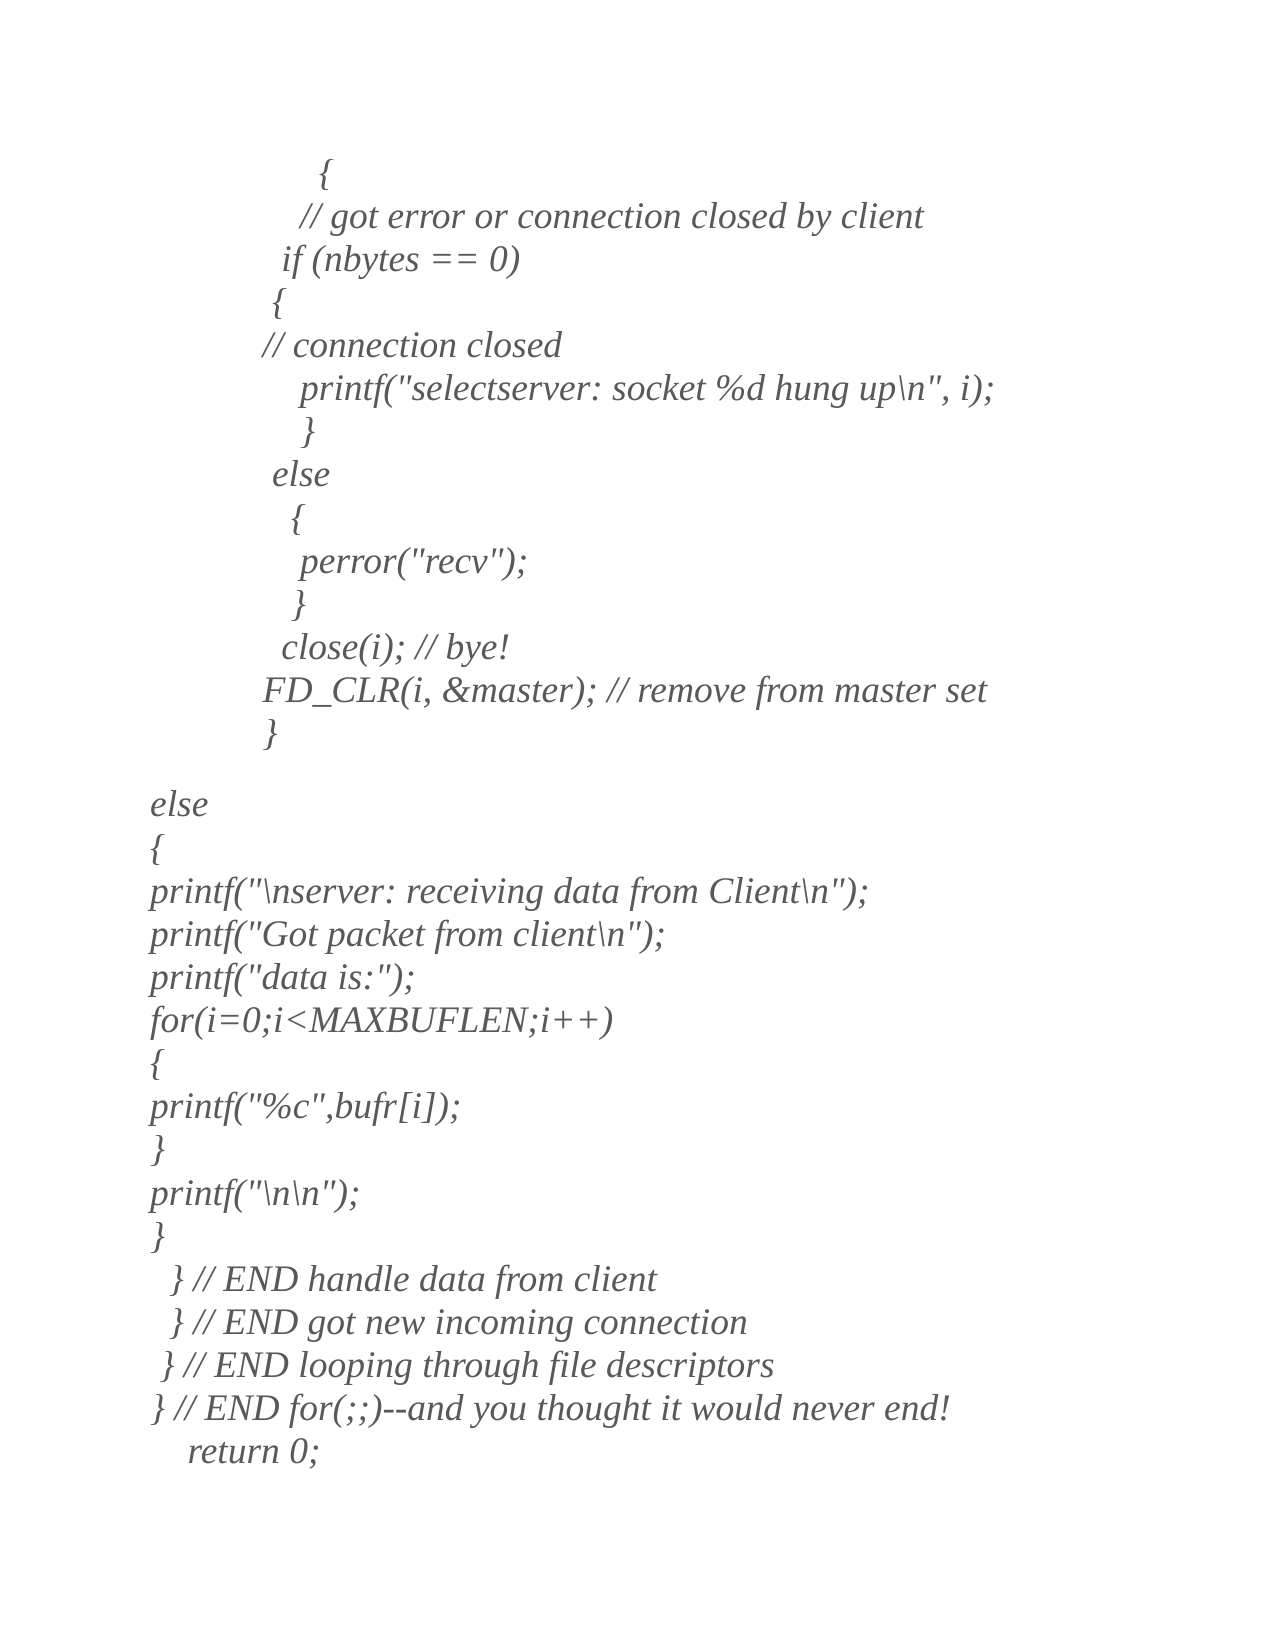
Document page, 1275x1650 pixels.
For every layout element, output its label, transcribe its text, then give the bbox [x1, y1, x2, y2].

text } [150, 782, 1125, 826]
text printf("selectserver: socket %d hung up\n", i); [150, 739, 1125, 782]
text for(i=0;i<MAXBUFLEN;i++) [150, 1372, 1125, 1415]
text printf("server: waiting to recv ...\n"); [150, 394, 1125, 437]
text { [150, 1415, 1125, 1458]
text printf("data is:"); [150, 1329, 1125, 1372]
text { [150, 869, 1125, 912]
text if (nbytes == 0) [150, 610, 1125, 653]
text perror("recv"); [150, 912, 1125, 955]
text printf("\nserver: receiving data from Client\n"); [150, 1242, 1125, 1286]
text printf("Got packet from client\n"); [150, 1286, 1125, 1329]
text FD_CLR(i, &master); // remove from master set [150, 1041, 1125, 1084]
text // handle data from a client [150, 351, 1125, 394]
text //RECEIVE ACTUAL DATA [150, 437, 1125, 481]
text { [150, 308, 1125, 351]
text } [150, 179, 1125, 222]
text } [150, 955, 1125, 998]
text else [150, 1156, 1125, 1199]
text if ((nbytes = recv(i, bufr, sizeof (bufr), 0)) <= 0) [150, 481, 1125, 524]
text { [150, 524, 1125, 567]
text { [150, 653, 1125, 696]
text // connection closed [150, 696, 1125, 739]
text close(i); // bye! [150, 998, 1125, 1041]
text } [150, 222, 1125, 265]
text { [150, 1199, 1125, 1242]
text else [150, 265, 1125, 308]
text else [150, 826, 1125, 869]
text // got error or connection closed by client [150, 567, 1125, 610]
text } [150, 1084, 1125, 1127]
